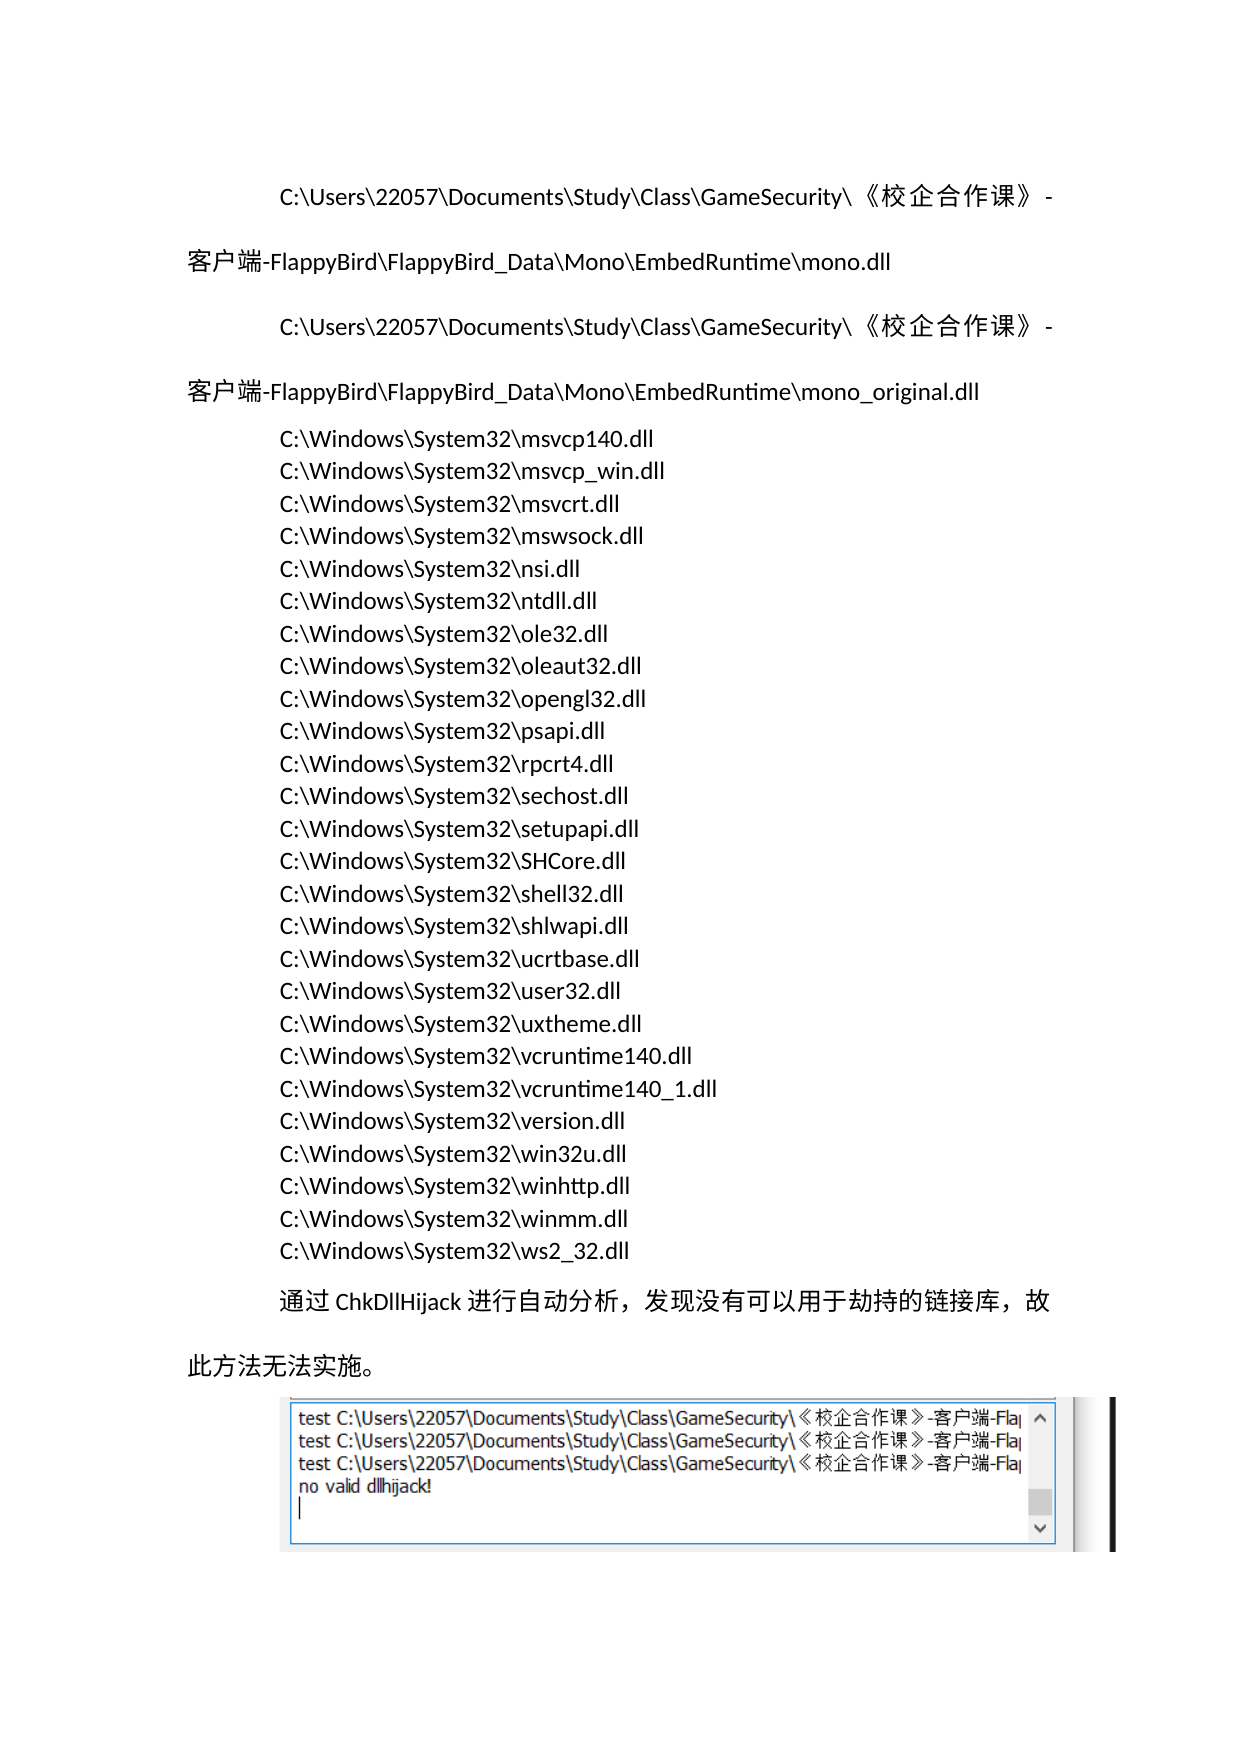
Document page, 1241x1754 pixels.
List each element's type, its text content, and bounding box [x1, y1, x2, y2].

text C:\Windows\System32\win32u.dll [187, 1137, 1053, 1169]
text C:\Windows\System32\msvcrt.dll [187, 487, 1053, 519]
text C:\Windows\System32\shell32.dll [187, 877, 1053, 909]
text C:\Users\22057\Documents\Study\Class\GameSecurity\《校企合作课》-客户端-FlappyBird\FlappyBird_Data\Mono\EmbedRuntime\mono_original.dll [187, 292, 1053, 422]
text C:\Windows\System32\oleaut32.dll [187, 649, 1053, 682]
text C:\Windows\System32\user32.dll [187, 974, 1053, 1007]
text C:\Windows\System32\vcruntime140_1.dll [187, 1072, 1053, 1104]
text C:\Windows\System32\ucrtbase.dll [187, 942, 1053, 974]
text C:\Windows\System32\mswsock.dll [187, 519, 1053, 552]
text C:\Windows\System32\rpcrt4.dll [187, 747, 1053, 779]
text C:\Windows\System32\ole32.dll [187, 617, 1053, 649]
text 通过ChkDllHijack进行自动分析，发现没有可以用于劫持的链接库，故此方法无法实施。 [187, 1267, 1053, 1397]
text C:\Windows\System32\shlwapi.dll [187, 909, 1053, 942]
picture [279, 1397, 1116, 1552]
text C:\Windows\System32\msvcp_win.dll [187, 454, 1053, 487]
text C:\Windows\System32\msvcp140.dll [187, 422, 1053, 454]
text C:\Windows\System32\opengl32.dll [187, 682, 1053, 714]
text C:\Windows\System32\sechost.dll [187, 779, 1053, 812]
text C:\Windows\System32\vcruntime140.dll [187, 1039, 1053, 1072]
text C:\Windows\System32\nsi.dll [187, 552, 1053, 584]
text C:\Windows\System32\psapi.dll [187, 714, 1053, 747]
text C:\Windows\System32\ws2_32.dll [187, 1234, 1053, 1267]
text C:\Users\22057\Documents\Study\Class\GameSecurity\《校企合作课》-客户端-FlappyBird\FlappyBird_Data\Mono\EmbedRuntime\mono.dll [187, 162, 1053, 292]
text C:\Windows\System32\winhttp.dll [187, 1169, 1053, 1202]
text C:\Windows\System32\SHCore.dll [187, 844, 1053, 877]
text C:\Windows\System32\uxtheme.dll [187, 1007, 1053, 1039]
text C:\Windows\System32\winmm.dll [187, 1202, 1053, 1234]
text C:\Windows\System32\setupapi.dll [187, 812, 1053, 844]
text C:\Windows\System32\version.dll [187, 1104, 1053, 1137]
text C:\Windows\System32\ntdll.dll [187, 584, 1053, 617]
